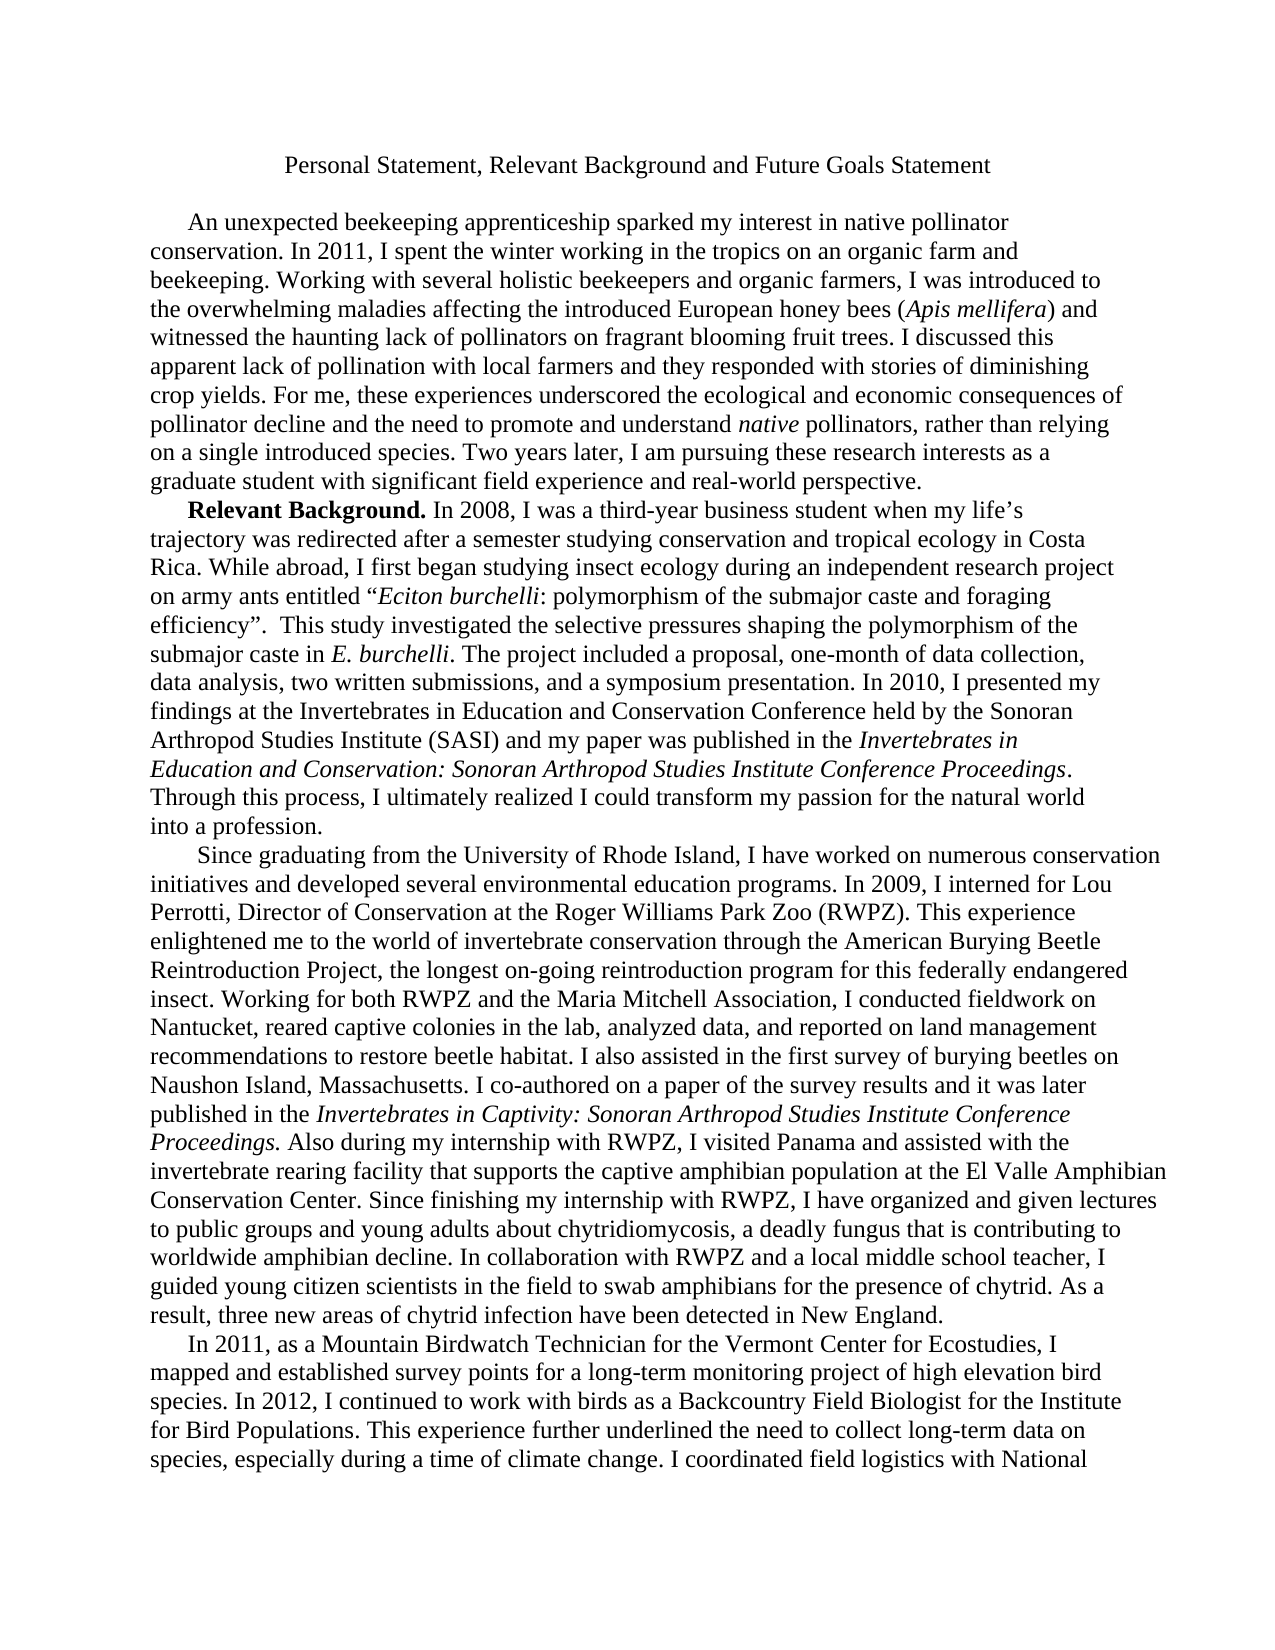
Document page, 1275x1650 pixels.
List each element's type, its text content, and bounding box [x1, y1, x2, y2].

text Since graduating from the University of Rhode Island, I have worked on numerous conservation initiatives and developed several environmental education programs. In 2009, I interned for Lou Perrotti, Director of Conservation at the Roger Williams Park Zoo (RWPZ). This experience enlightened me to the world of invertebrate conservation through the American Burying Beetle Reintroduction Project, the longest on-going reintroduction program for this federally endangered insect. Working for both RWPZ and the Maria Mitchell Association, I conducted fieldwork on Nantucket, reared captive colonies in the lab, analyzed data, and reported on land management recommendations to restore beetle habitat. I also assisted in the first survey of burying beetles on Naushon Island, Massachusetts. I co-authored on a paper of the survey results and it was later published in the Invertebrates in Captivity: Sonoran Arthropod Studies Institute Conference Proceedings. Also during my internship with RWPZ, I visited Panama and assisted with the invertebrate rearing facility that supports the captive amphibian population at the El Valle Amphibian Conservation Center. Since finishing my internship with RWPZ, I have organized and given lectures to public groups and young adults about chytridiomycosis, a deadly fungus that is contributing to worldwide amphibian decline. In collaboration with RWPZ and a local middle school teacher, I guided young citizen scientists in the field to swab amphibians for the presence of chytrid. As a result, three new areas of chytrid infection have been detected in New England. [150, 840, 1172, 1329]
text Relevant Background. In 2008, I was a third-year business student when my life’s trajectory was redirected after a semester studying conservation and tropical ecology in Costa Rica. While abroad, I first began studying insect ecology during an independent research project on army ants entitled “Eciton burchelli: polymorphism of the submajor caste and foraging efficiency”. This study investigated the selective pressures shaping the polymorphism of the submajor caste in E. burchelli. The project included a proposal, one-month of data collection, data analysis, two written submissions, and a symposium presentation. In 2010, I presented my findings at the Invertebrates in Education and Conservation Conference held by the Sonoran Arthropod Studies Institute (SASI) and my paper was published in the Invertebrates in Education and Conservation: Sonoran Arthropod Studies Institute Conference Proceedings. Through this process, I ultimately realized I could transform my passion for the natural world into a profession. [150, 495, 1125, 840]
text Personal Statement, Relevant Background and Future Goals Statement [150, 150, 1125, 179]
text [150, 1329, 1125, 1472]
text An unexpected beekeeping apprenticeship sparked my interest in native pollinator conservation. In 2011, I spent the winter working in the tropics on an organic farm and beekeeping. Working with several holistic beekeepers and organic farmers, I was introduced to the overwhelming maladies affecting the introduced European honey bees (Apis mellifera) and witnessed the haunting lack of pollinators on fragrant blooming fruit trees. I discussed this apparent lack of pollination with local farmers and they responded with stories of diminishing crop yields. For me, these experiences underscored the ecological and economic consequences of pollinator decline and the need to promote and understand native pollinators, rather than relying on a single introduced species. Two years later, I am pursuing these research interests as a graduate student with significant field experience and real-world perspective. [150, 207, 1125, 495]
